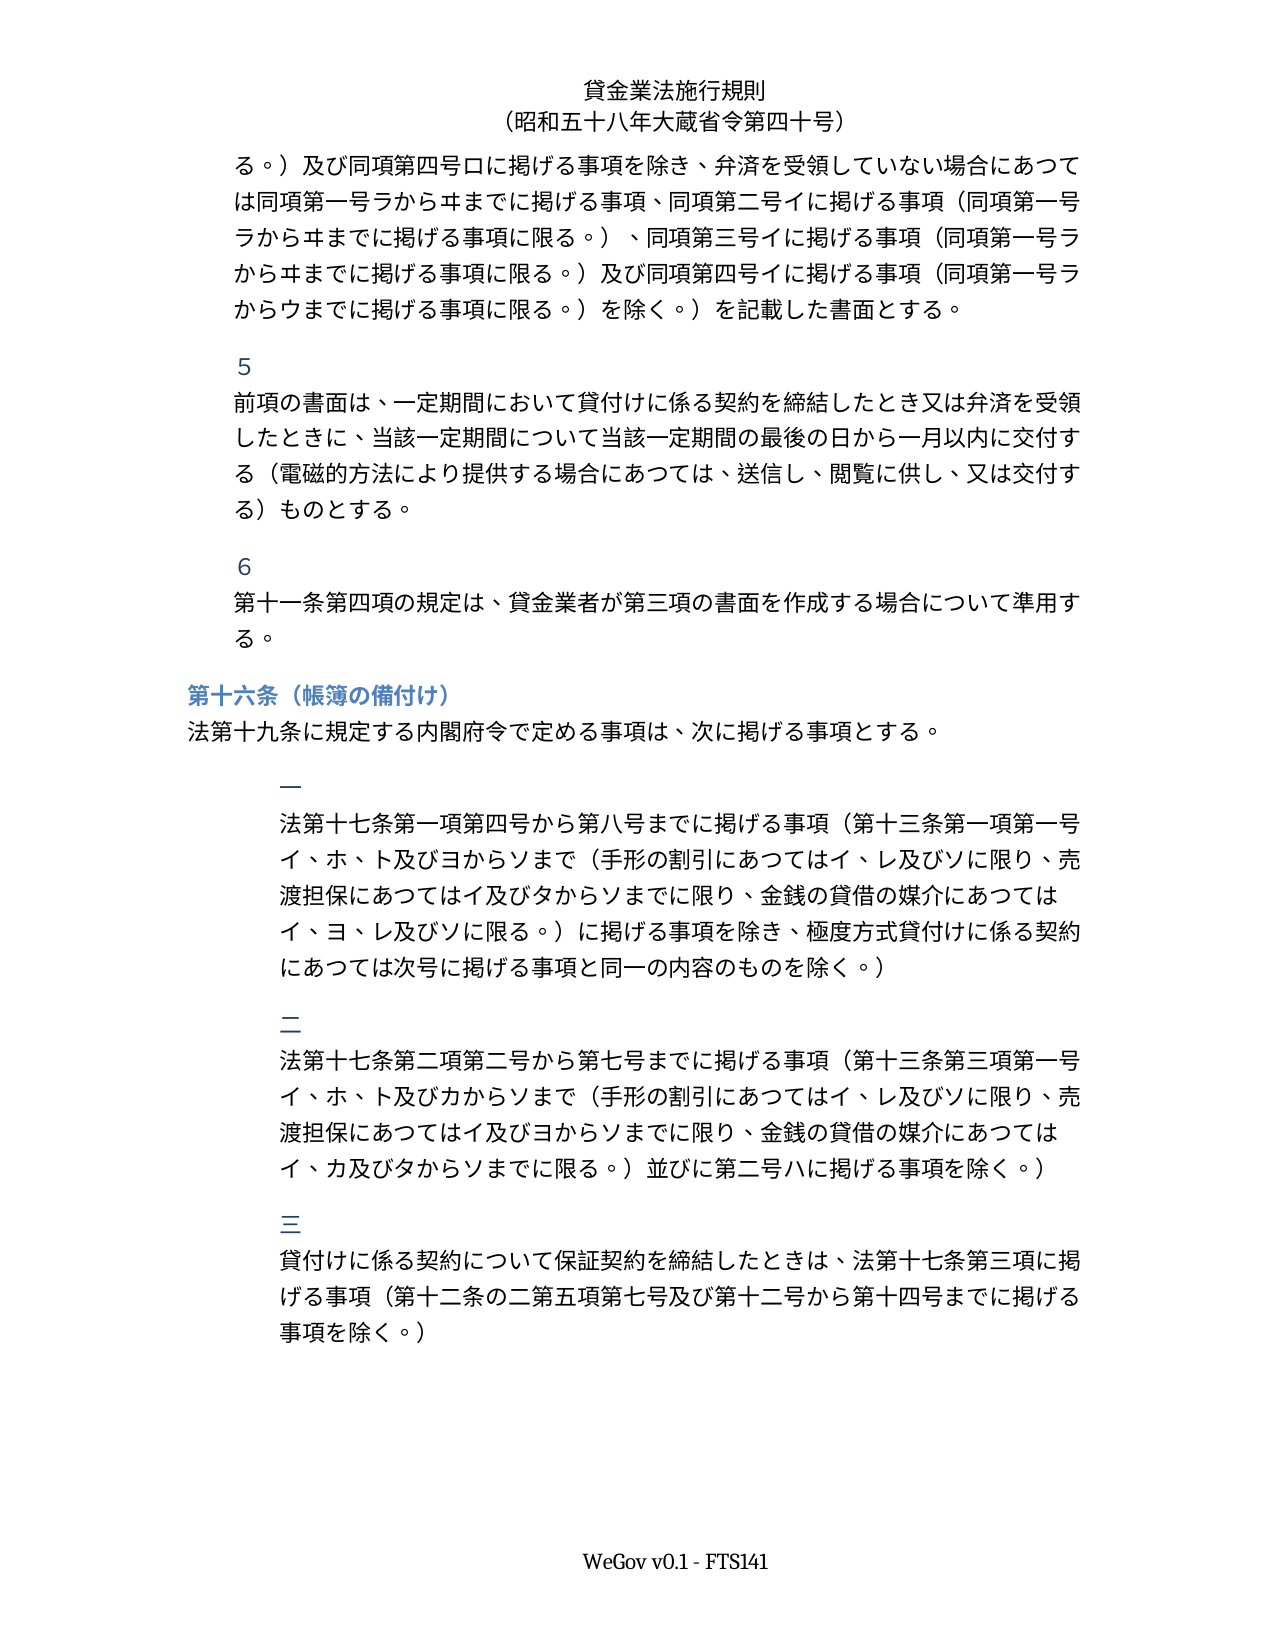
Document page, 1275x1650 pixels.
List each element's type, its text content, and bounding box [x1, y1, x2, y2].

subtitle 二 [279, 1009, 1087, 1040]
text 法第十七条第一項第四号から第八号までに掲げる事項（第十三条第一項第一号イ、ホ、ト及びヨからソまで（手形の割引にあつてはイ、レ及びソに限り、売渡担保にあつてはイ及びタからソまでに限り、金銭の貸借の媒介にあつてはイ、ヨ、レ及びソに限る。）に掲げる事項を除き、極度方式貸付けに係る契約にあつては次号に掲げる事項と同一の内容のものを除く。） [279, 808, 1087, 983]
subtitle 第十六条（帳簿の備付け） [187, 680, 1087, 711]
text 法第十七条第二項第二号から第七号までに掲げる事項（第十三条第三項第一号イ、ホ、ト及びカからソまで（手形の割引にあつてはイ、レ及びソに限り、売渡担保にあつてはイ及びヨからソまでに限り、金銭の貸借の媒介にあつてはイ、カ及びタからソまでに限る。）並びに第二号ハに掲げる事項を除く。） [279, 1045, 1087, 1184]
subtitle 三 [279, 1209, 1087, 1241]
subtitle ５ [233, 351, 1087, 382]
text 法第十九条に規定する内閣府令で定める事項は、次に掲げる事項とする。 [187, 716, 1087, 747]
text 貸付けに係る契約について保証契約を締結したときは、法第十七条第三項に掲げる事項（第十二条の二第五項第七号及び第十二号から第十四号までに掲げる事項を除く。） [279, 1245, 1087, 1348]
text 前項の書面は、一定期間において貸付けに係る契約を締結したとき又は弁済を受領したときに、当該一定期間について当該一定期間の最後の日から一月以内に交付する（電磁的方法により提供する場合にあつては、送信し、閲覧に供し、又は交付する）ものとする。 [233, 386, 1087, 526]
text 第十一条第四項の規定は、貸金業者が第三項の書面を作成する場合について準用する。 [233, 587, 1087, 654]
subtitle 一 [279, 772, 1087, 804]
subtitle ６ [233, 551, 1087, 582]
